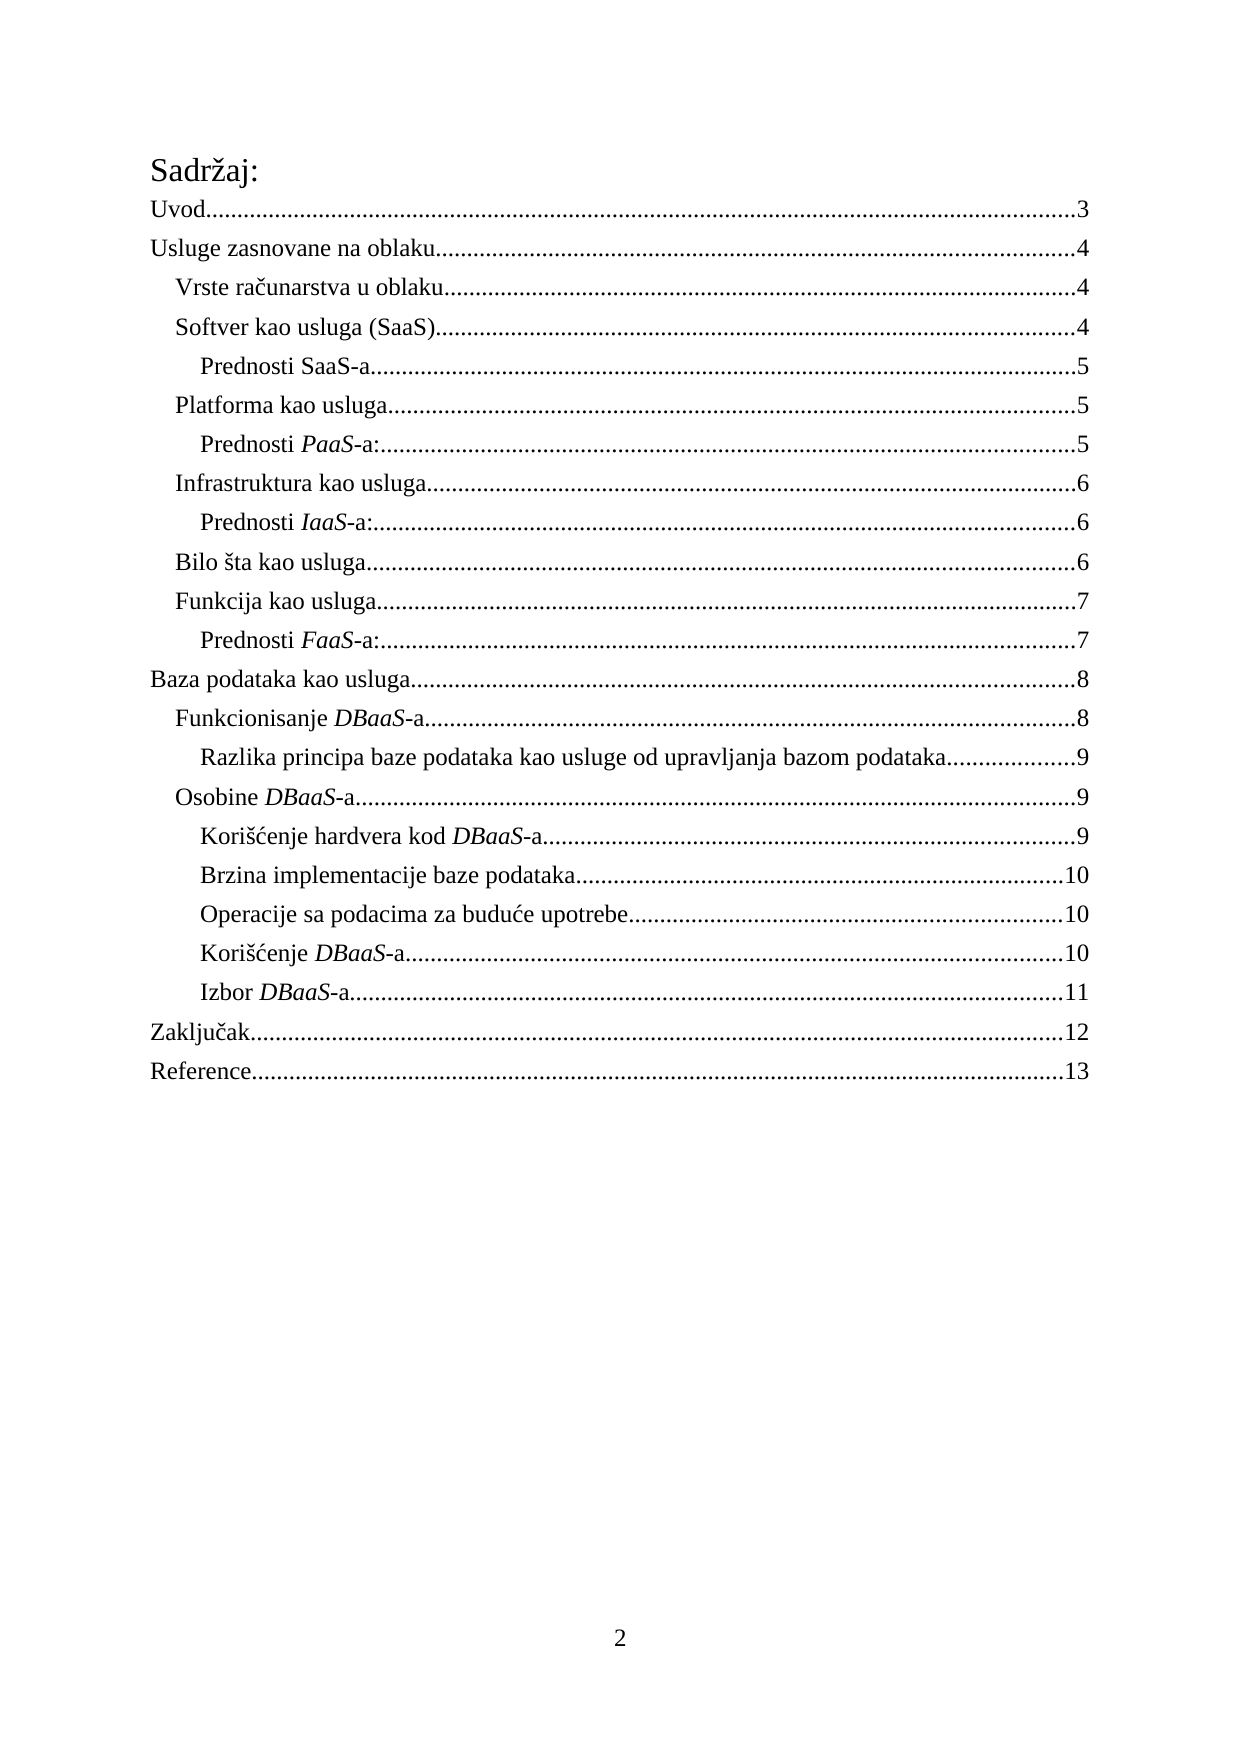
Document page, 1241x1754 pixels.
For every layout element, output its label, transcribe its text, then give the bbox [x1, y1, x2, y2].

text Osobine DBaaS-a 9 [175, 782, 1090, 810]
text Infrastruktura kao usluga 6 [175, 468, 1090, 497]
text Prednosti IaaS-a: 6 [200, 507, 1090, 536]
text Zaključak 12 [150, 1017, 1090, 1045]
text Funkcionisanje DBaaS-a 8 [175, 703, 1090, 732]
text Prednosti PaaS-a: 5 [200, 429, 1090, 458]
text Sadržaj: [150, 150, 1090, 188]
text Prednosti FaaS-a: 7 [200, 625, 1090, 654]
text Baza podataka kao usluga 8 [150, 664, 1090, 693]
text Bilo šta kao usluga 6 [175, 547, 1090, 575]
text Operacije sa podacima za buduće upotrebe 10 [200, 899, 1090, 928]
text Reference 13 [150, 1056, 1090, 1084]
text Korišćenje DBaaS-a 10 [200, 938, 1090, 967]
text Vrste računarstva u oblaku 4 [175, 272, 1090, 301]
text Funkcija kao usluga 7 [175, 586, 1090, 614]
text Softver kao usluga (SaaS) 4 [175, 312, 1090, 340]
text Platforma kao usluga 5 [175, 390, 1090, 419]
text Usluge zasnovane na oblaku 4 [150, 233, 1090, 262]
text Razlika principa baze podataka kao usluge od upravljanja bazom podataka 9 [200, 742, 1090, 771]
text Prednosti SaaS-a 5 [200, 351, 1090, 379]
text Korišćenje hardvera kod DBaaS-a 9 [200, 821, 1090, 849]
text Uvod 3 [150, 194, 1090, 223]
text Izbor DBaaS-a 11 [200, 977, 1090, 1006]
text Brzina implementacije baze podataka 10 [200, 860, 1090, 889]
